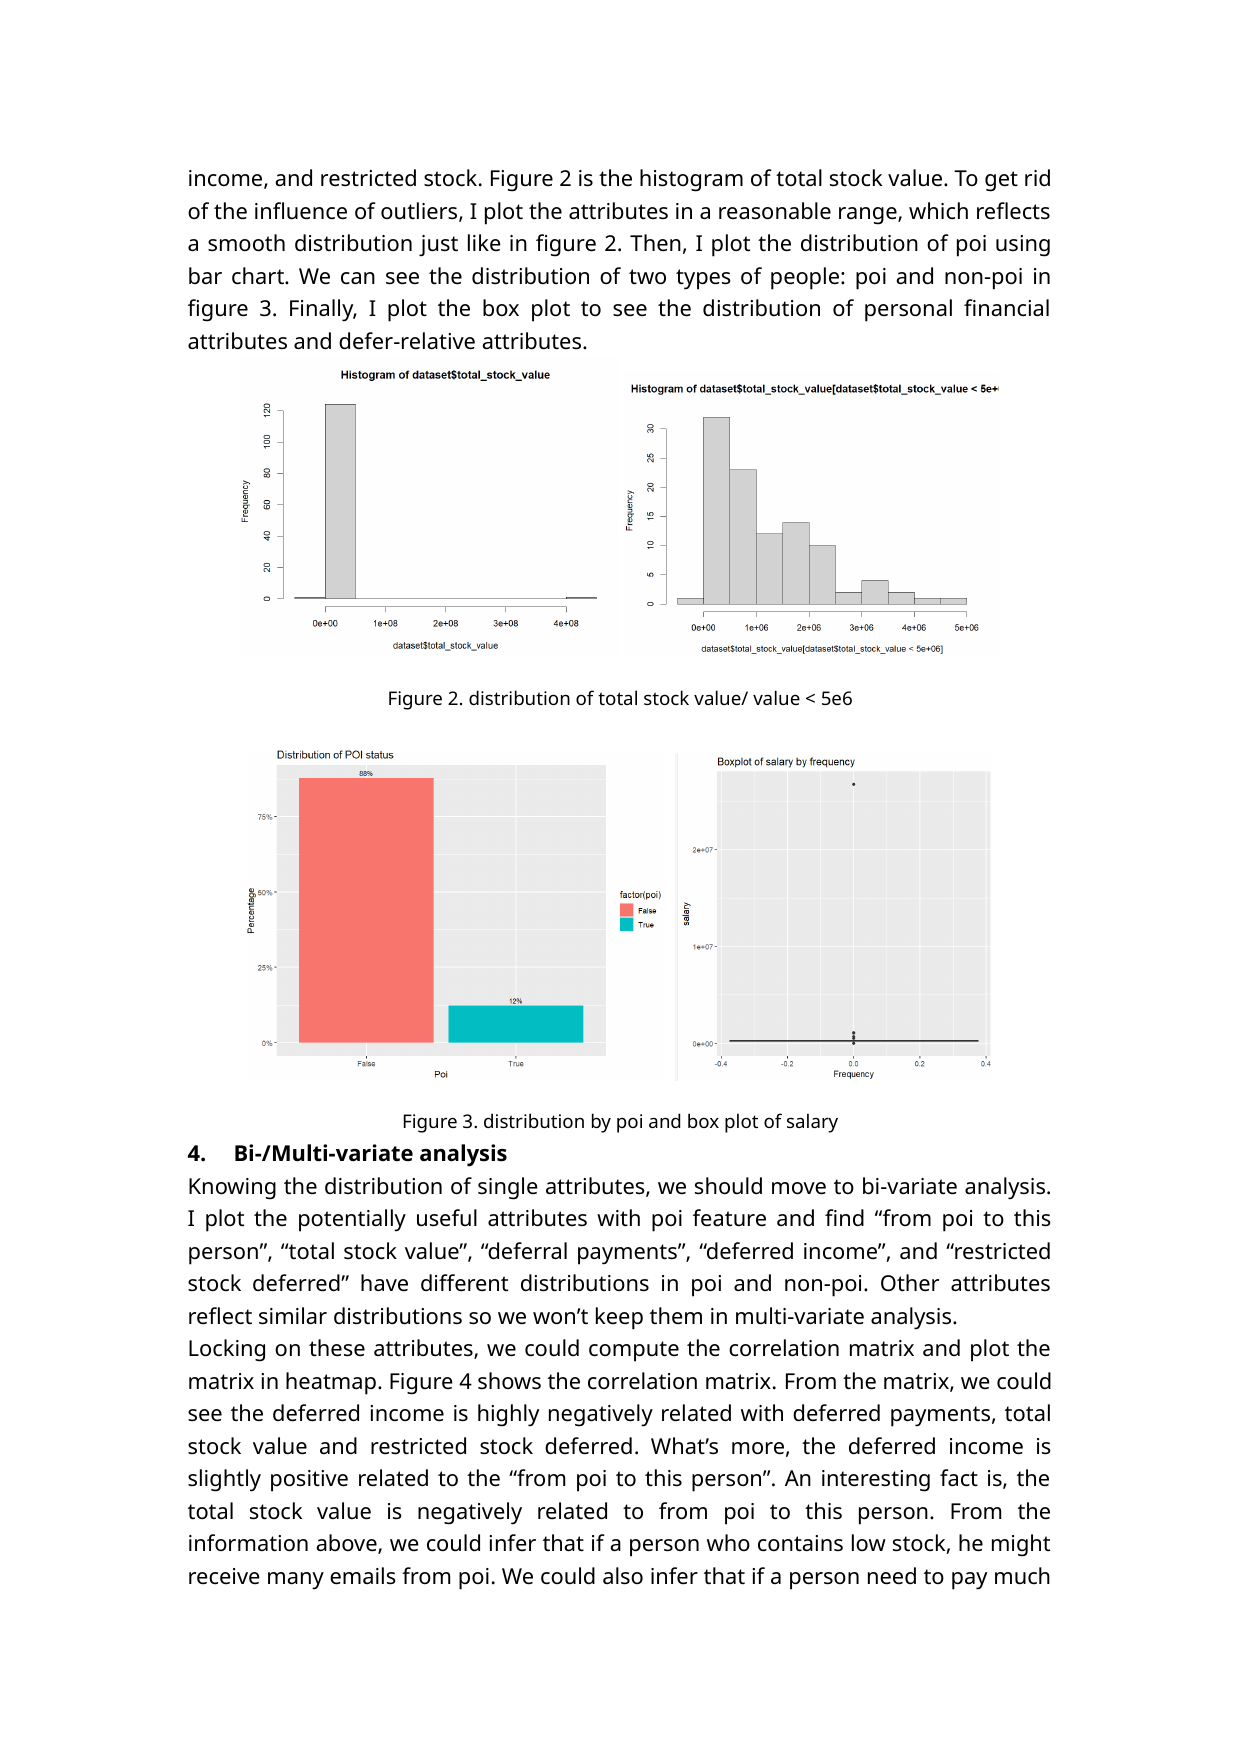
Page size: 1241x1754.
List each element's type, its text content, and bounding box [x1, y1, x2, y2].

list Bi-/Multi-variate analysis [187, 1137, 1053, 1169]
picture [675, 753, 994, 1081]
text Figure 2. distribution of total stock value/ value < 5e6 [187, 682, 1053, 714]
picture [623, 371, 999, 656]
text Figure 3. distribution by poi and box plot of salary [187, 1104, 1053, 1137]
picture [241, 357, 618, 656]
picture [247, 747, 664, 1081]
text Knowing the distribution of single attributes, we should move to bi-variate analysis. I plot the potentially useful attributes with poi feature and find “from poi to this person”, “total stock value”, “deferral payments”, “deferred income”, and “restricted stock deferred” have different distributions in poi and non-poi. Other attributes reflect similar distributions so we won’t keep them in multi-variate analysis. [187, 1169, 1053, 1332]
